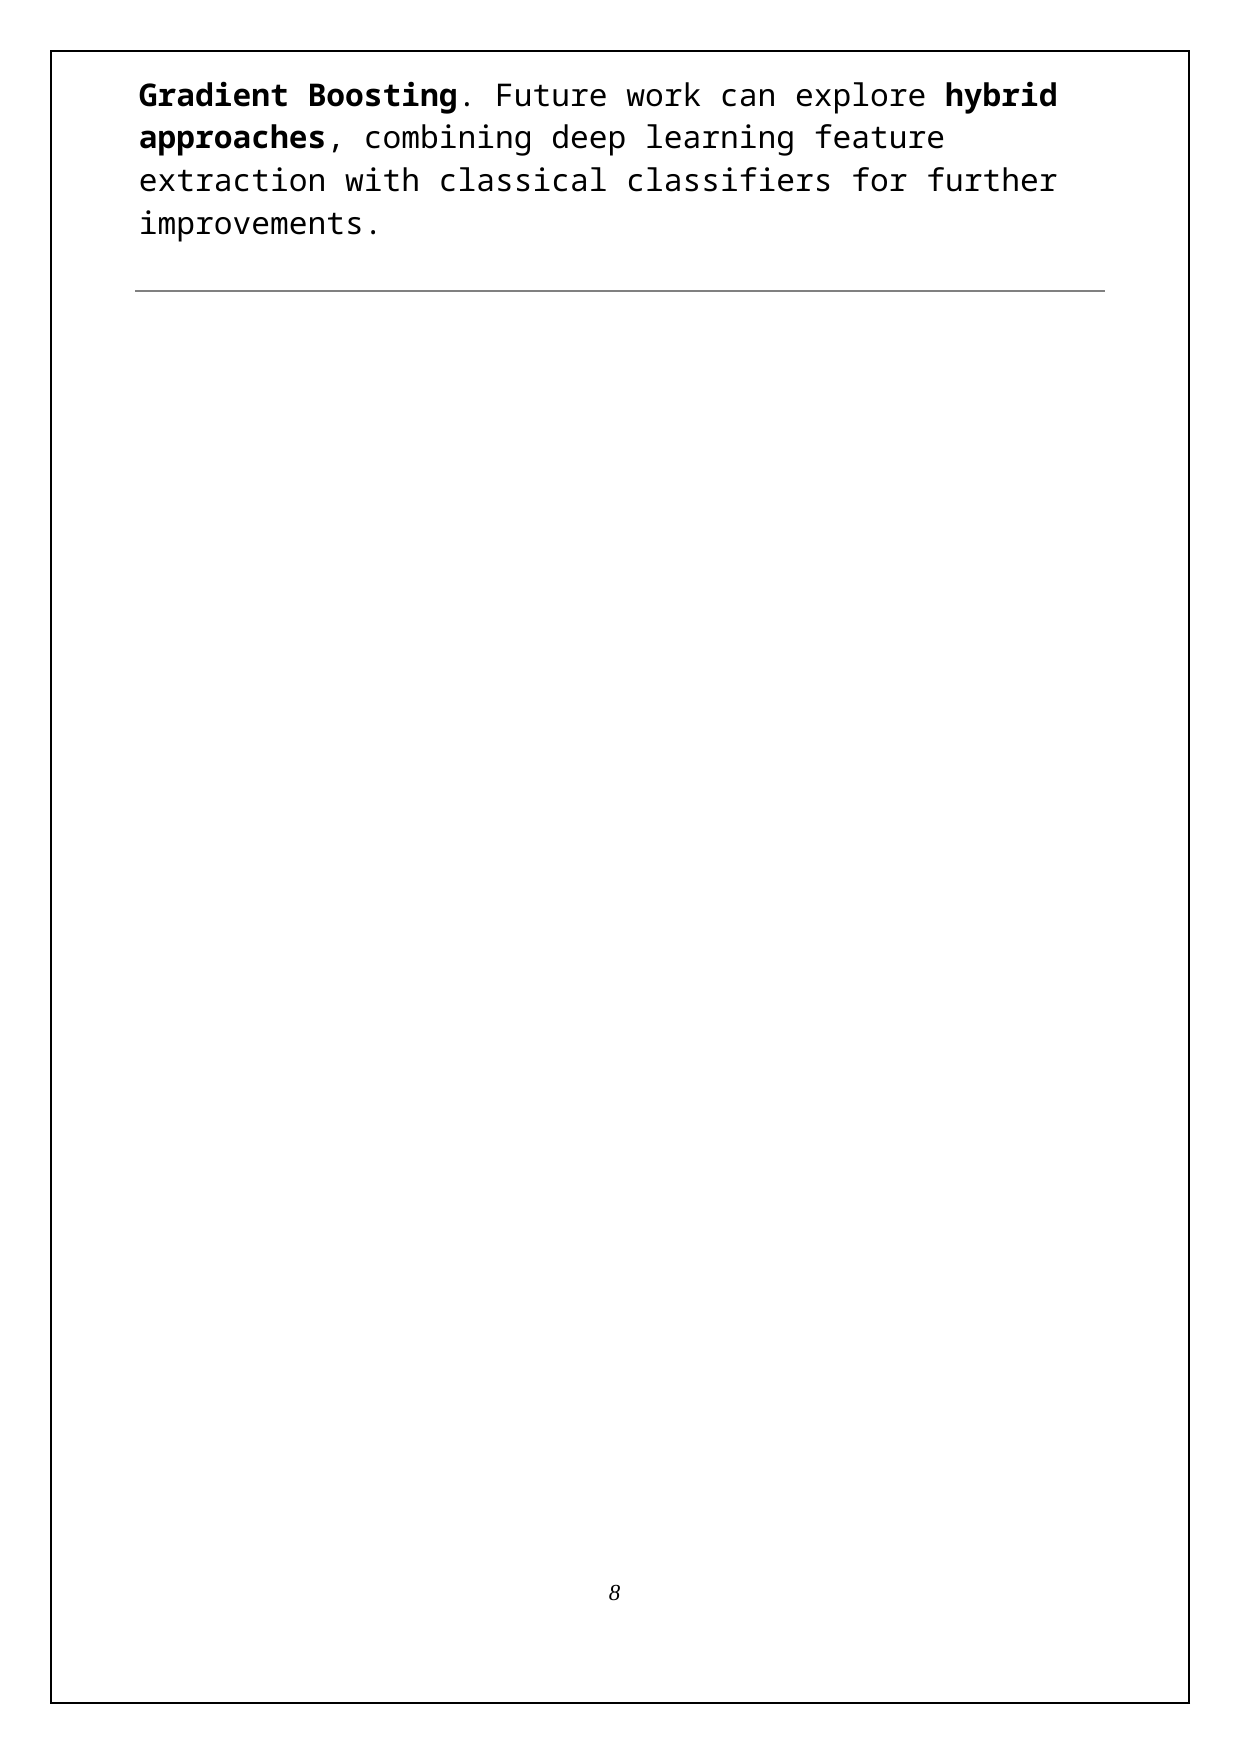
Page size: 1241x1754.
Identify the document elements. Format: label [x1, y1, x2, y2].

text [138, 73, 1105, 243]
